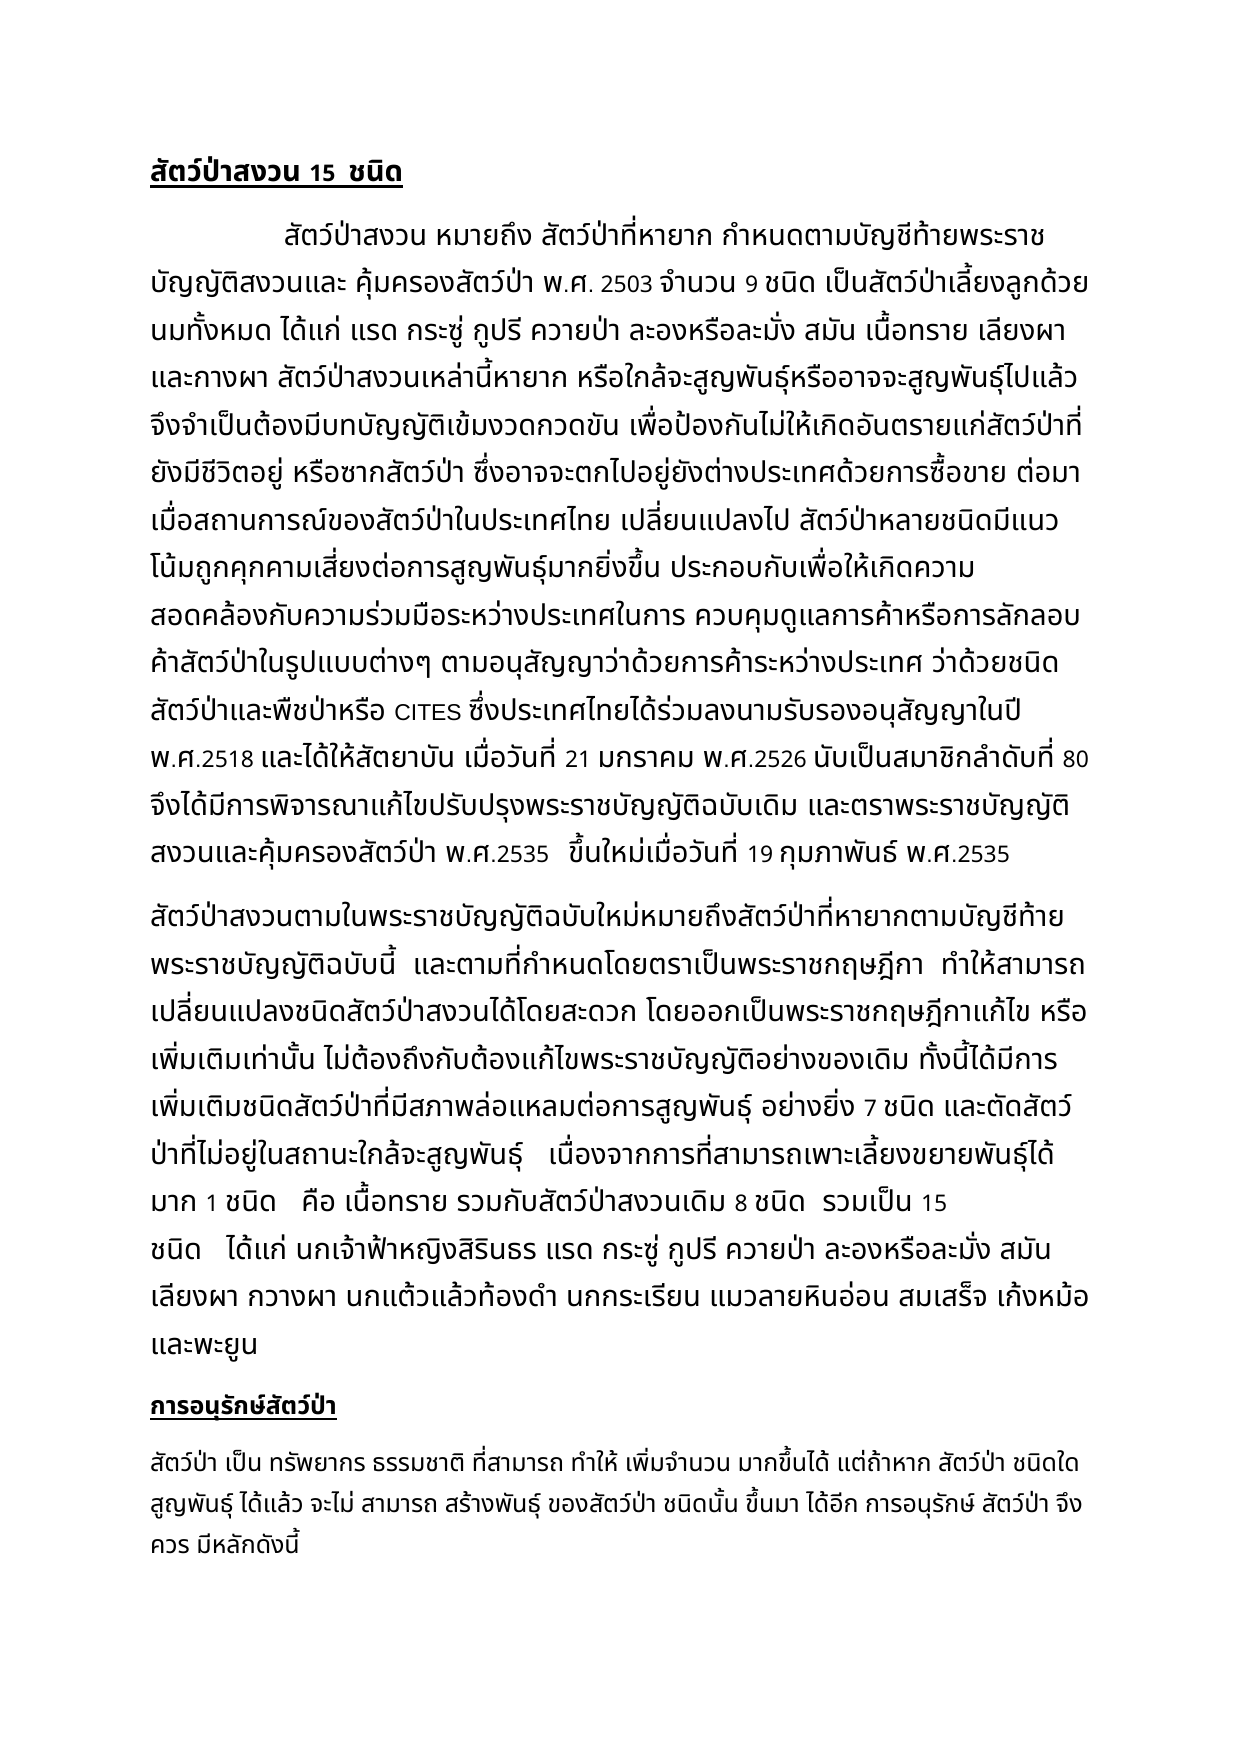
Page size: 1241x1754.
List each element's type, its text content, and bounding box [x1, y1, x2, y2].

text สัตว์ป่าสงวนตามในพระราชบัญญัติฉบับใหม่หมายถึงสัตว์ป่าที่หายากตามบัญชีท้ายพระราชบัญญัติฉบับนี้ และตามที่กำหนดโดยตราเป็นพระราชกฤษฎีกา ทำให้สามารถเปลี่ยนแปลงชนิดสัตว์ป่าสงวนได้โดยสะดวก โดยออกเป็นพระราชกฤษฎีกาแก้ไข หรือเพิ่มเติมเท่านั้น ไม่ต้องถึงกับต้องแก้ไขพระราชบัญญัติอย่างของเดิม ทั้งนี้ได้มีการเพิ่มเติมชนิดสัตว์ป่าที่มีสภาพล่อแหลมต่อการสูญพันธุ์ อย่างยิ่ง 7 ชนิด และตัดสัตว์ป่าที่ไม่อยู่ในสถานะใกล้จะสูญพันธุ์ เนื่องจากการที่สามารถเพาะเลี้ยงขยายพันธุ์ได้มาก 1 ชนิด คือ เนื้อทราย รวมกับสัตว์ป่าสงวนเดิม 8 ชนิด รวมเป็น 15 ชนิด ได้แก่ นกเจ้าฟ้าหญิงสิรินธร แรด กระซู่ กูปรี ควายป่า ละองหรือละมั่ง สมัน เลียงผา กวางผา นกแต้วแล้วท้องดำ นกกระเรียน แมวลายหินอ่อน สมเสร็จ เก้งหม้อ และพะยูน [150, 896, 1090, 1367]
text สัตว์ป่า เป็น ทรัพยากร ธรรมชาติ ที่สามารถ ทำให้ เพิ่มจำนวน มากขึ้นได้ แต่ถ้าหาก สัตว์ป่า ชนิดใด สูญพันธุ์ ได้แล้ว จะไม่ สามารถ สร้างพันธุ์ ของสัตว์ป่า ชนิดนั้น ขึ้นมา ได้อีก การอนุรักษ์ สัตว์ป่า จึงควร มีหลักดังนี้ [150, 1445, 1090, 1564]
text การอนุรักษ์สัตว์ป่า [150, 1387, 1090, 1425]
text สัตว์ป่าสงวน หมายถึง สัตว์ป่าที่หายาก กำหนดตามบัญชีท้ายพระราชบัญญัติสงวนและ คุ้มครองสัตว์ป่า พ.ศ. 2503 จำนวน 9 ชนิด เป็นสัตว์ป่าเลี้ยงลูกด้วยนมทั้งหมด ได้แก่ แรด กระซู่ กูปรี ควายป่า ละองหรือละมั่ง สมัน เนื้อทราย เลียงผา และกางผา สัตว์ป่าสงวนเหล่านี้หายาก หรือใกล้จะสูญพันธุ์หรืออาจจะสูญพันธุ์ไปแล้ว จึงจำเป็นต้องมีบทบัญญัติเข้มงวดกวดขัน เพื่อป้องกันไม่ให้เกิดอันตรายแก่สัตว์ป่าที่ยังมีชีวิตอยู่ หรือซากสัตว์ป่า ซึ่งอาจจะตกไปอยู่ยังต่างประเทศด้วยการซื้อขาย ต่อมาเมื่อสถานการณ์ของสัตว์ป่าในประเทศไทย เปลี่ยนแปลงไป สัตว์ป่าหลายชนิดมีแนวโน้มถูกคุกคามเสี่ยงต่อการสูญพันธุ์มากยิ่งขึ้น ประกอบกับเพื่อให้เกิดความสอดคล้องกับความร่วมมือระหว่างประเทศในการ ควบคุมดูแลการค้าหรือการลักลอบค้าสัตว์ป่าในรูปแบบต่างๆ ตามอนุสัญญาว่าด้วยการค้าระหว่างประเทศ ว่าด้วยชนิดสัตว์ป่าและพืชป่าหรือ CITES ซึ่งประเทศไทยได้ร่วมลงนามรับรองอนุสัญญาในปี พ.ศ.2518 และได้ให้สัตยาบัน เมื่อวันที่ 21 มกราคม พ.ศ.2526 นับเป็นสมาชิกลำดับที่ 80 จึงได้มีการพิจารณาแก้ไขปรับปรุงพระราชบัญญัติฉบับเดิม และตราพระราชบัญญัติสงวนและคุ้มครองสัตว์ป่า พ.ศ.2535 ขึ้นใหม่เมื่อวันที่ 19กุมภาพันธ์ พ.ศ.2535 [150, 214, 1090, 876]
text สัตว์ป่าสงวน 15 ชนิด [150, 150, 1090, 194]
